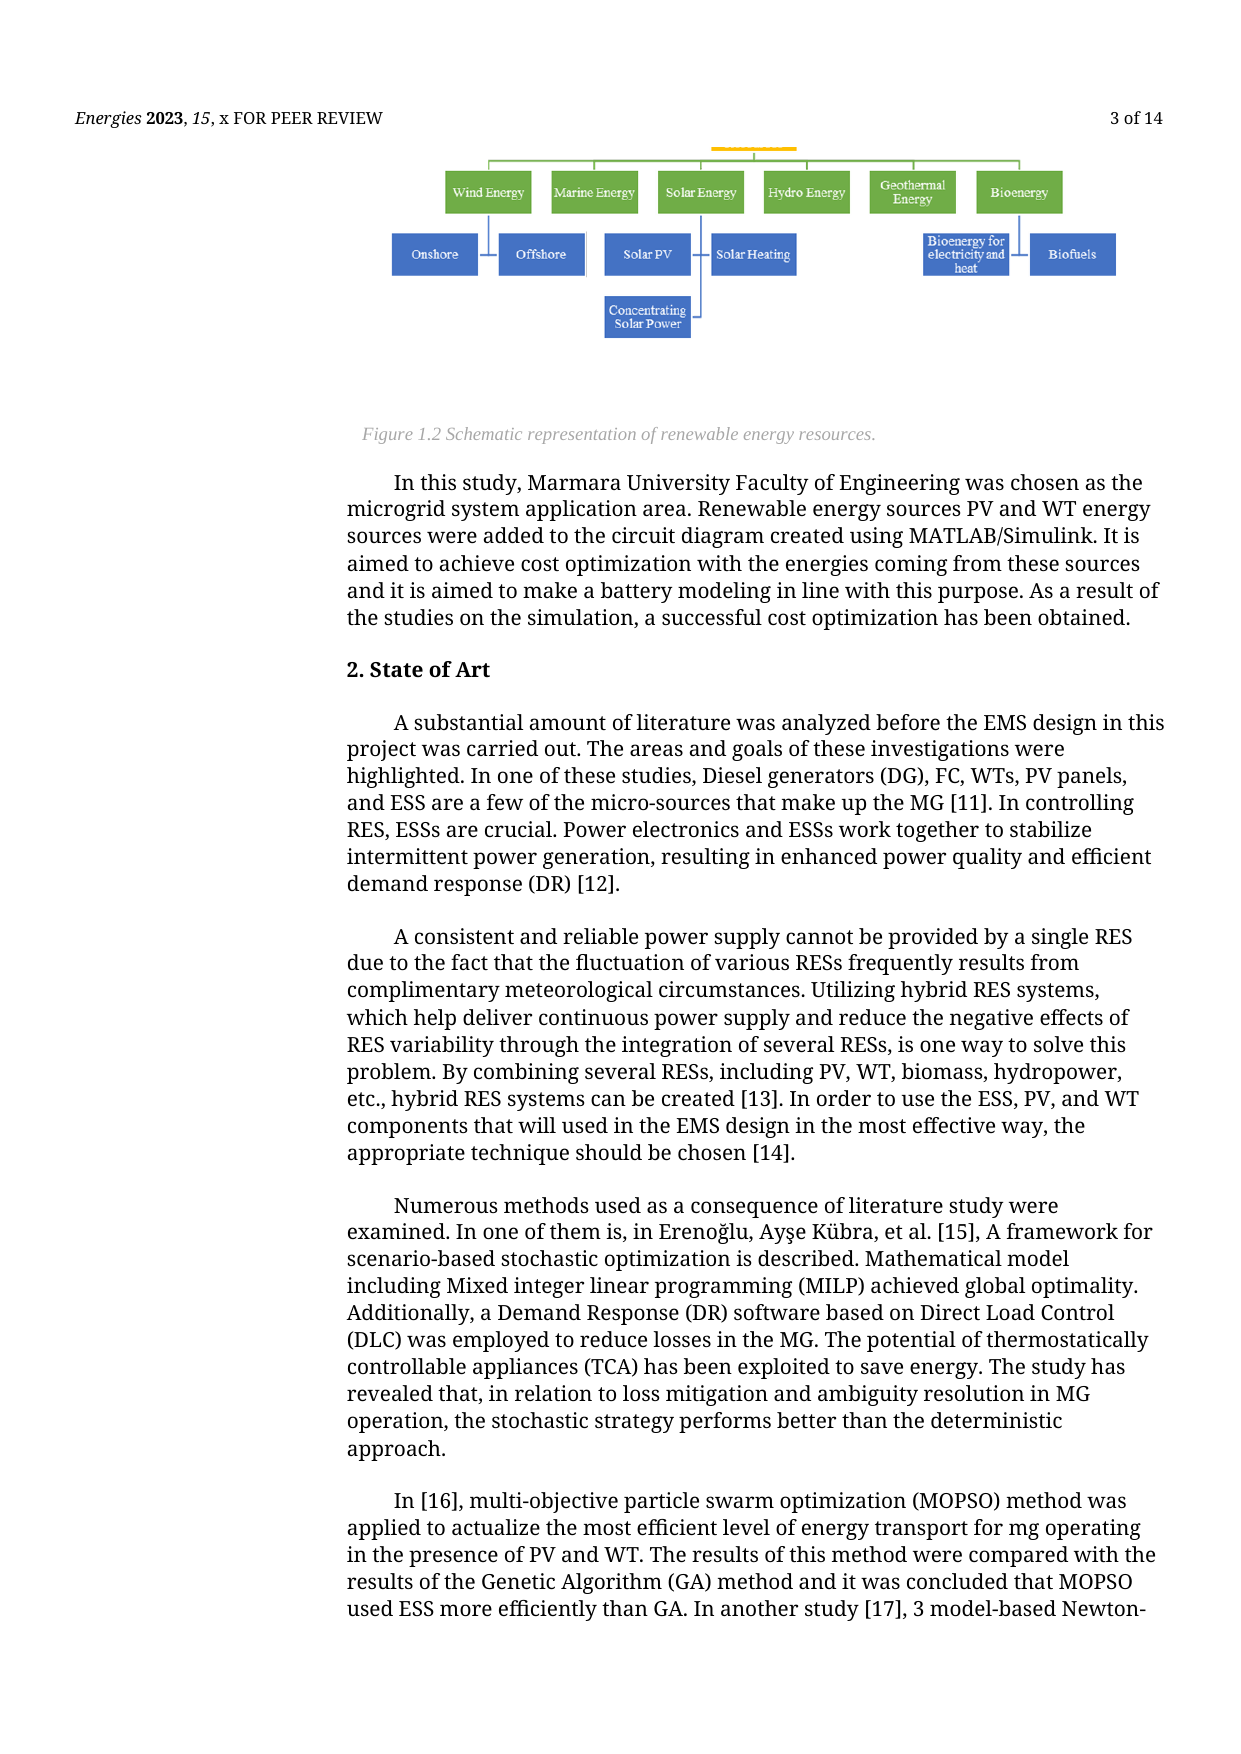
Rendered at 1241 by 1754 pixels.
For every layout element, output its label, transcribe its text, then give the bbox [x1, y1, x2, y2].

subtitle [347, 1487, 1165, 1622]
picture [391, 147, 1117, 368]
text Figure 1.2 Schematic representation of renewable energy resources. [75, 422, 1165, 444]
subtitle In this study, Marmara University Faculty of Engineering was chosen as the microgrid system application area. Renewable energy sources PV and WT energy sources were added to the circuit diagram created using MATLAB/Simulink. It is aimed to achieve cost optimization with the energies coming from these sources and it is aimed to make a battery modeling in line with this purpose. As a result of the studies on the simulation, a successful cost optimization has been obtained. [347, 469, 1165, 631]
subtitle A substantial amount of literature was analyzed before the EMS design in this project was carried out. The areas and goals of these investigations were highlighted. In one of these studies, Diesel generators (DG), FC, WTs, PV panels, and ESS are a few of the micro-sources that make up the MG [11]. In controlling RES, ESSs are crucial. Power electronics and ESSs work together to stabilize intermittent power generation, resulting in enhanced power quality and efficient demand response (DR) [12]. [347, 708, 1165, 898]
subtitle 2. State of Art [347, 656, 1165, 683]
subtitle A consistent and reliable power supply cannot be provided by a single RES due to the fact that the fluctuation of various RESs frequently results from complimentary meteorological circumstances. Utilizing hybrid RES systems, which help deliver continuous power supply and reduce the negative effects of RES variability through the integration of several RESs, is one way to solve this problem. By combining several RESs, including PV, WT, biomass, hydropower, etc., hybrid RES systems can be created [13]. In order to use the ESS, PV, and WT components that will used in the EMS design in the most effective way, the appropriate technique should be chosen [14]. [347, 923, 1165, 1166]
subtitle Numerous methods used as a consequence of literature study were examined. In one of them is, in Erenoğlu, Ayşe Kübra, et al. [15], A framework for scenario-based stochastic optimization is described. Mathematical model including Mixed integer linear programming (MILP) achieved global optimality. Additionally, a Demand Response (DR) software based on Direct Load Control (DLC) was employed to reduce losses in the MG. The potential of thermostatically controllable appliances (TCA) has been exploited to save energy. The study has revealed that, in relation to loss mitigation and ambiguity resolution in MG operation, the stochastic strategy performs better than the deterministic approach. [347, 1191, 1165, 1462]
